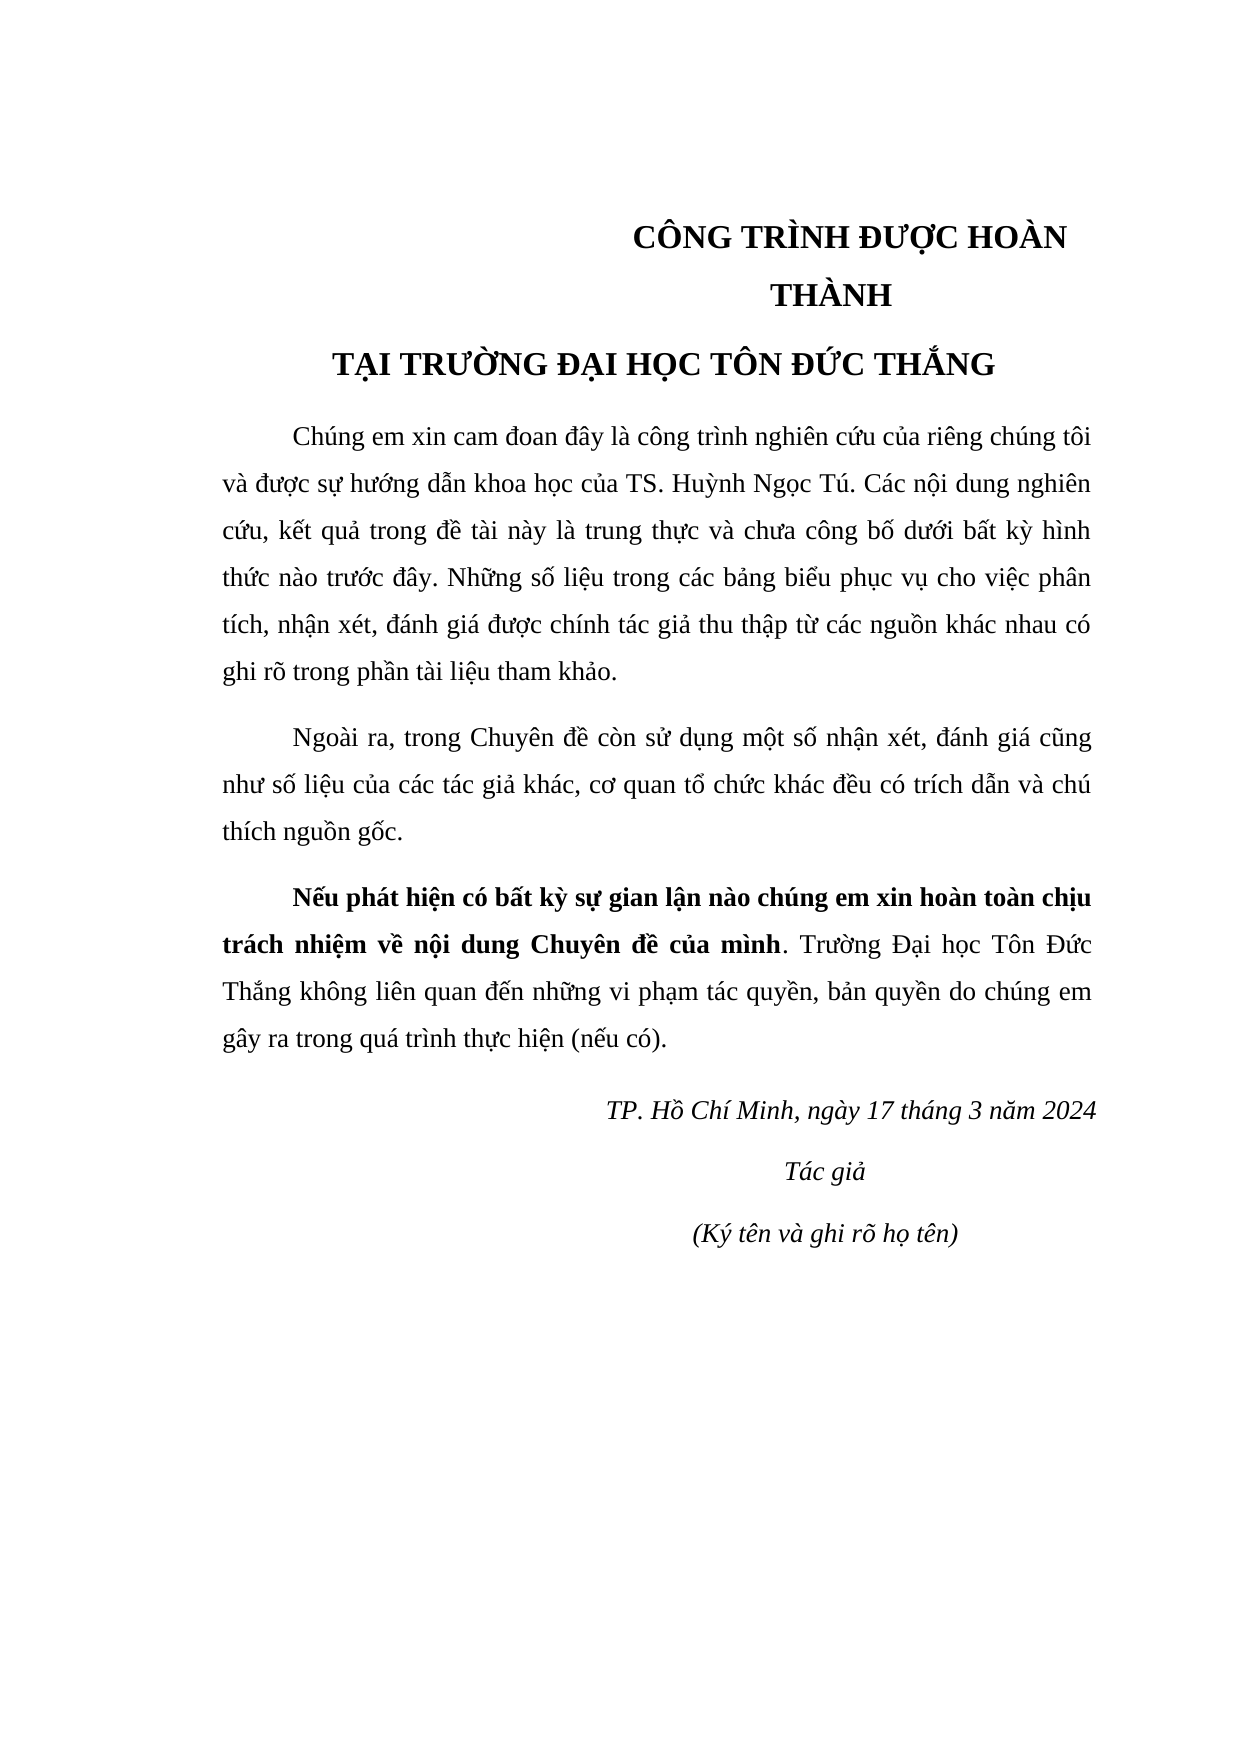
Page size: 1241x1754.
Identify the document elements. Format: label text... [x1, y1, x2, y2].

text Chúng em xin cam đoan đây là công trình nghiên cứu của riêng chúng tôi và được sự hướng dẫn khoa học của TS. Huỳnh Ngọc Tú. Các nội dung nghiên cứu, kết quả trong đề tài này là trung thực và chưa công bố dưới bất kỳ hình thức nào trước đây. Những số liệu trong các bảng biểu phục vụ cho việc phân tích, nhận xét, đánh giá được chính tác giả thu thập từ các nguồn khác nhau có ghi rõ trong phần tài liệu tham khảo. [222, 421, 1093, 687]
text Ngoài ra, trong Chuyên đề còn sử dụng một số nhận xét, đánh giá cũng như số liệu của các tác giả khác, cơ quan tổ chức khác đều có trích dẫn và chú thích nguồn gốc. [222, 721, 1093, 846]
text TP. Hồ Chí Minh, ngày 17 tháng 3 năm 2024 [606, 1094, 1122, 1125]
text CÔNG TRÌNH ĐƯỢC HOÀN THÀNH [541, 217, 1121, 314]
text TẠI TRƯỜNG ĐẠI HỌC TÔN ĐỨC THẮNG [207, 344, 1121, 382]
text Tác giả [616, 1155, 1036, 1186]
text (Ký tên và ghi rõ họ tên) [617, 1217, 1036, 1248]
text Nếu phát hiện có bất kỳ sự gian lận nào chúng em xin hoàn toàn chịu trách nhiệm về nội dung Chuyên đề của mình. Trường Đại học Tôn Đức Thắng không liên quan đến những vi phạm tác quyền, bản quyền do chúng em gây ra trong quá trình thực hiện (nếu có). [222, 881, 1093, 1053]
